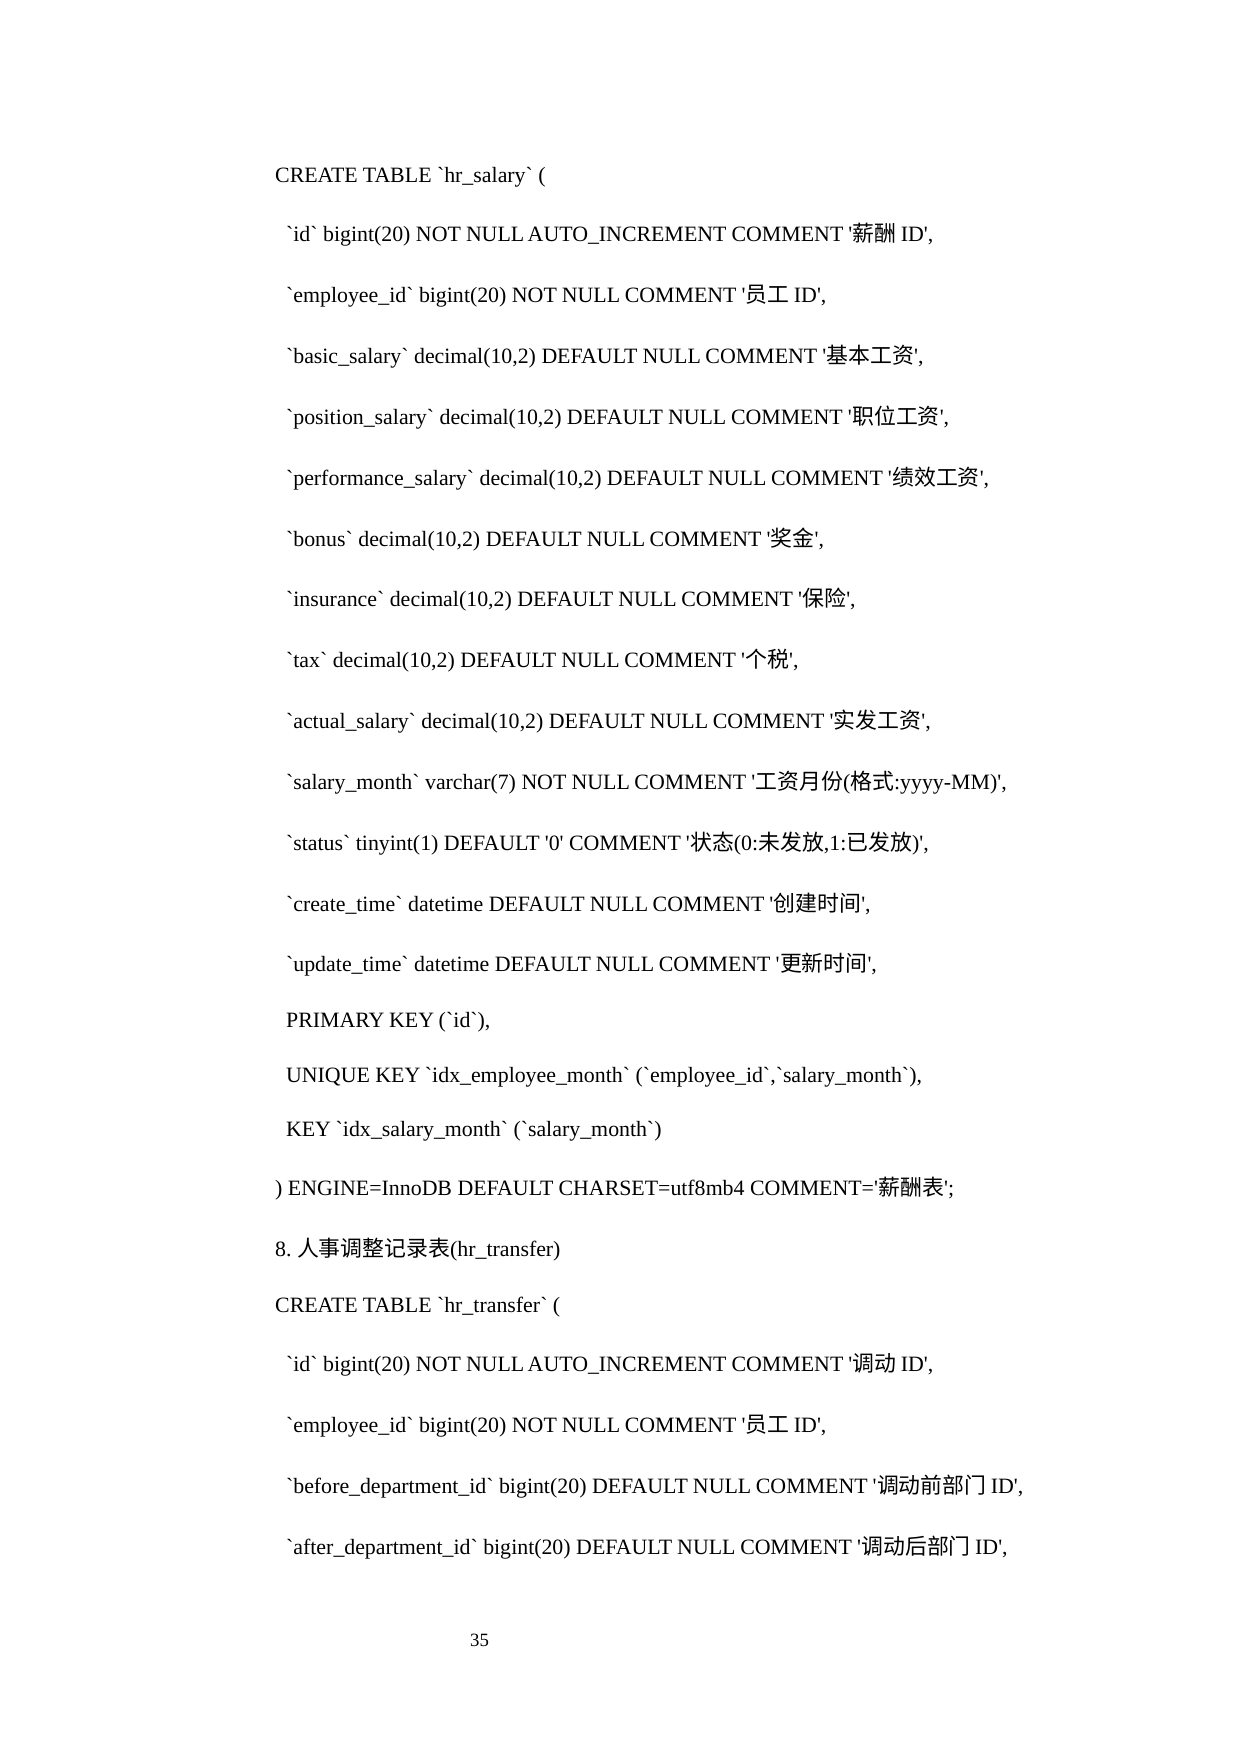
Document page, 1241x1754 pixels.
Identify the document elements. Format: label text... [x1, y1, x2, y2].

list 8. 人事调整记录表(hr_transfer) [275, 1231, 1053, 1263]
list `id` bigint(20) NOT NULL AUTO_INCREMENT COMMENT '调动ID', [275, 1346, 1053, 1378]
list `after_department_id` bigint(20) DEFAULT NULL COMMENT '调动后部门ID', [275, 1529, 1053, 1561]
list `id` bigint(20) NOT NULL AUTO_INCREMENT COMMENT '薪酬ID', [275, 216, 1053, 248]
list `actual_salary` decimal(10,2) DEFAULT NULL COMMENT '实发工资', [275, 703, 1053, 735]
list `position_salary` decimal(10,2) DEFAULT NULL COMMENT '职位工资', [275, 399, 1053, 431]
list `employee_id` bigint(20) NOT NULL COMMENT '员工ID', [275, 1407, 1053, 1439]
list `employee_id` bigint(20) NOT NULL COMMENT '员工ID', [275, 277, 1053, 309]
list CREATE TABLE `hr_transfer` ( [275, 1292, 1053, 1317]
list UNIQUE KEY `idx_employee_month` (`employee_id`,`salary_month`), [275, 1062, 1053, 1087]
list `insurance` decimal(10,2) DEFAULT NULL COMMENT '保险', [275, 581, 1053, 613]
list `salary_month` varchar(7) NOT NULL COMMENT '工资月份(格式:yyyy-MM)', [275, 764, 1053, 796]
list CREATE TABLE `hr_salary` ( [275, 162, 1053, 187]
list PRIMARY KEY (`id`), [275, 1007, 1053, 1032]
list KEY `idx_salary_month` (`salary_month`) [275, 1116, 1053, 1141]
list `bonus` decimal(10,2) DEFAULT NULL COMMENT '奖金', [275, 521, 1053, 552]
list `tax` decimal(10,2) DEFAULT NULL COMMENT '个税', [275, 642, 1053, 674]
list `before_department_id` bigint(20) DEFAULT NULL COMMENT '调动前部门ID', [275, 1468, 1053, 1500]
list `performance_salary` decimal(10,2) DEFAULT NULL COMMENT '绩效工资', [275, 460, 1053, 491]
list ) ENGINE=InnoDB DEFAULT CHARSET=utf8mb4 COMMENT='薪酬表'; [275, 1170, 1053, 1202]
list `update_time` datetime DEFAULT NULL COMMENT '更新时间', [275, 946, 1053, 978]
list `basic_salary` decimal(10,2) DEFAULT NULL COMMENT '基本工资', [275, 338, 1053, 370]
list `status` tinyint(1) DEFAULT '0' COMMENT '状态(0:未发放,1:已发放)', [275, 825, 1053, 856]
list `create_time` datetime DEFAULT NULL COMMENT '创建时间', [275, 886, 1053, 917]
